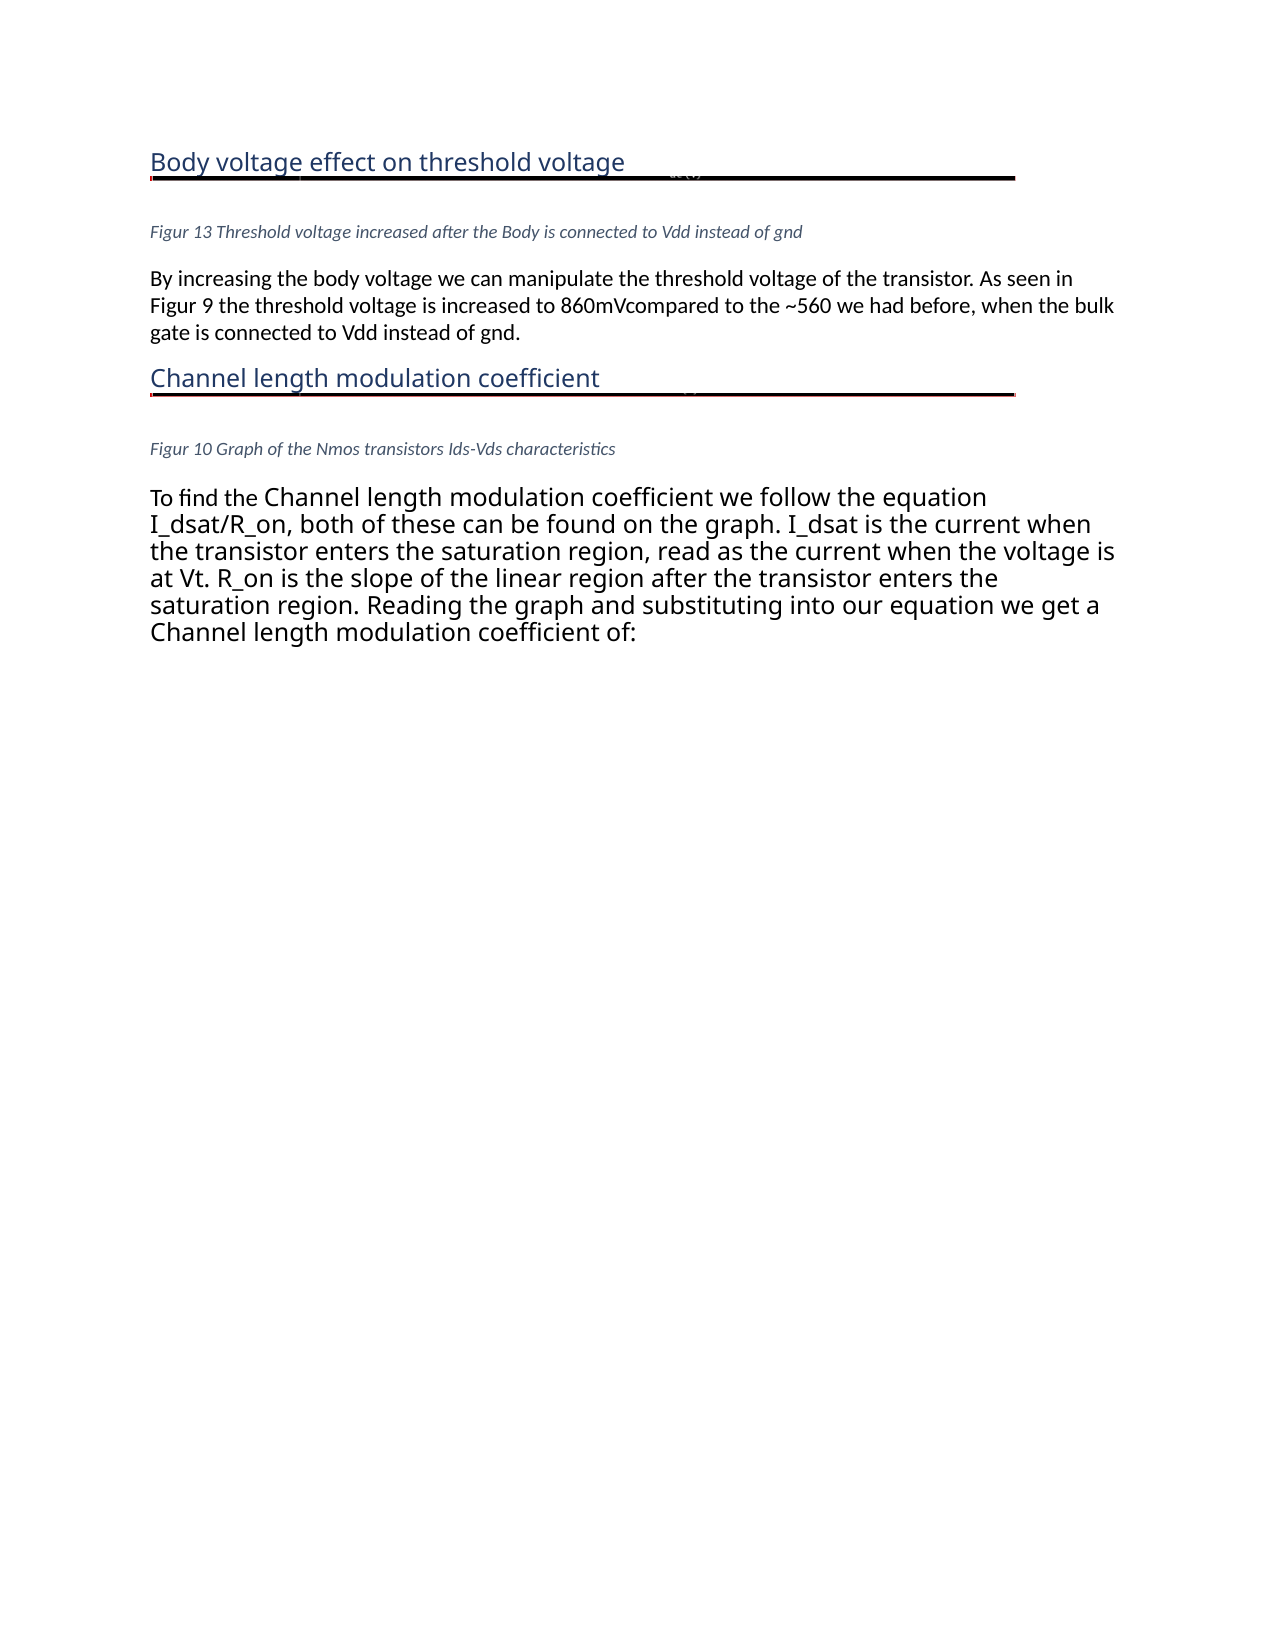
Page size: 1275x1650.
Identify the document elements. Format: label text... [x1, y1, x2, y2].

text By increasing the body voltage we can manipulate the threshold voltage of the transistor. As seen in Figur 9 the threshold voltage is increased to 860mVcompared to the ~560 we had before, when the bulk gate is connected to Vdd instead of gnd. [150, 264, 1125, 345]
text To find the Channel length modulation coefficient we follow the equation I_dsat/R_on, both of these can be found on the graph. I_dsat is the current when the transistor enters the saturation region, read as the current when the voltage is at Vt. R_on is the slope of the linear region after the transistor enters the saturation region. Reading the graph and substituting into our equation we get a Channel length modulation coefficient of: [150, 485, 1125, 647]
text Figur 13 Threshold voltage increased after the Body is connected to Vdd instead of gnd [150, 219, 1125, 244]
text Body voltage effect on threshold voltage [150, 150, 1125, 177]
text Channel length modulation coefficient [150, 366, 1125, 393]
text Figur 10 Graph of the Nmos transistors Ids-Vds characteristics [150, 435, 1125, 460]
